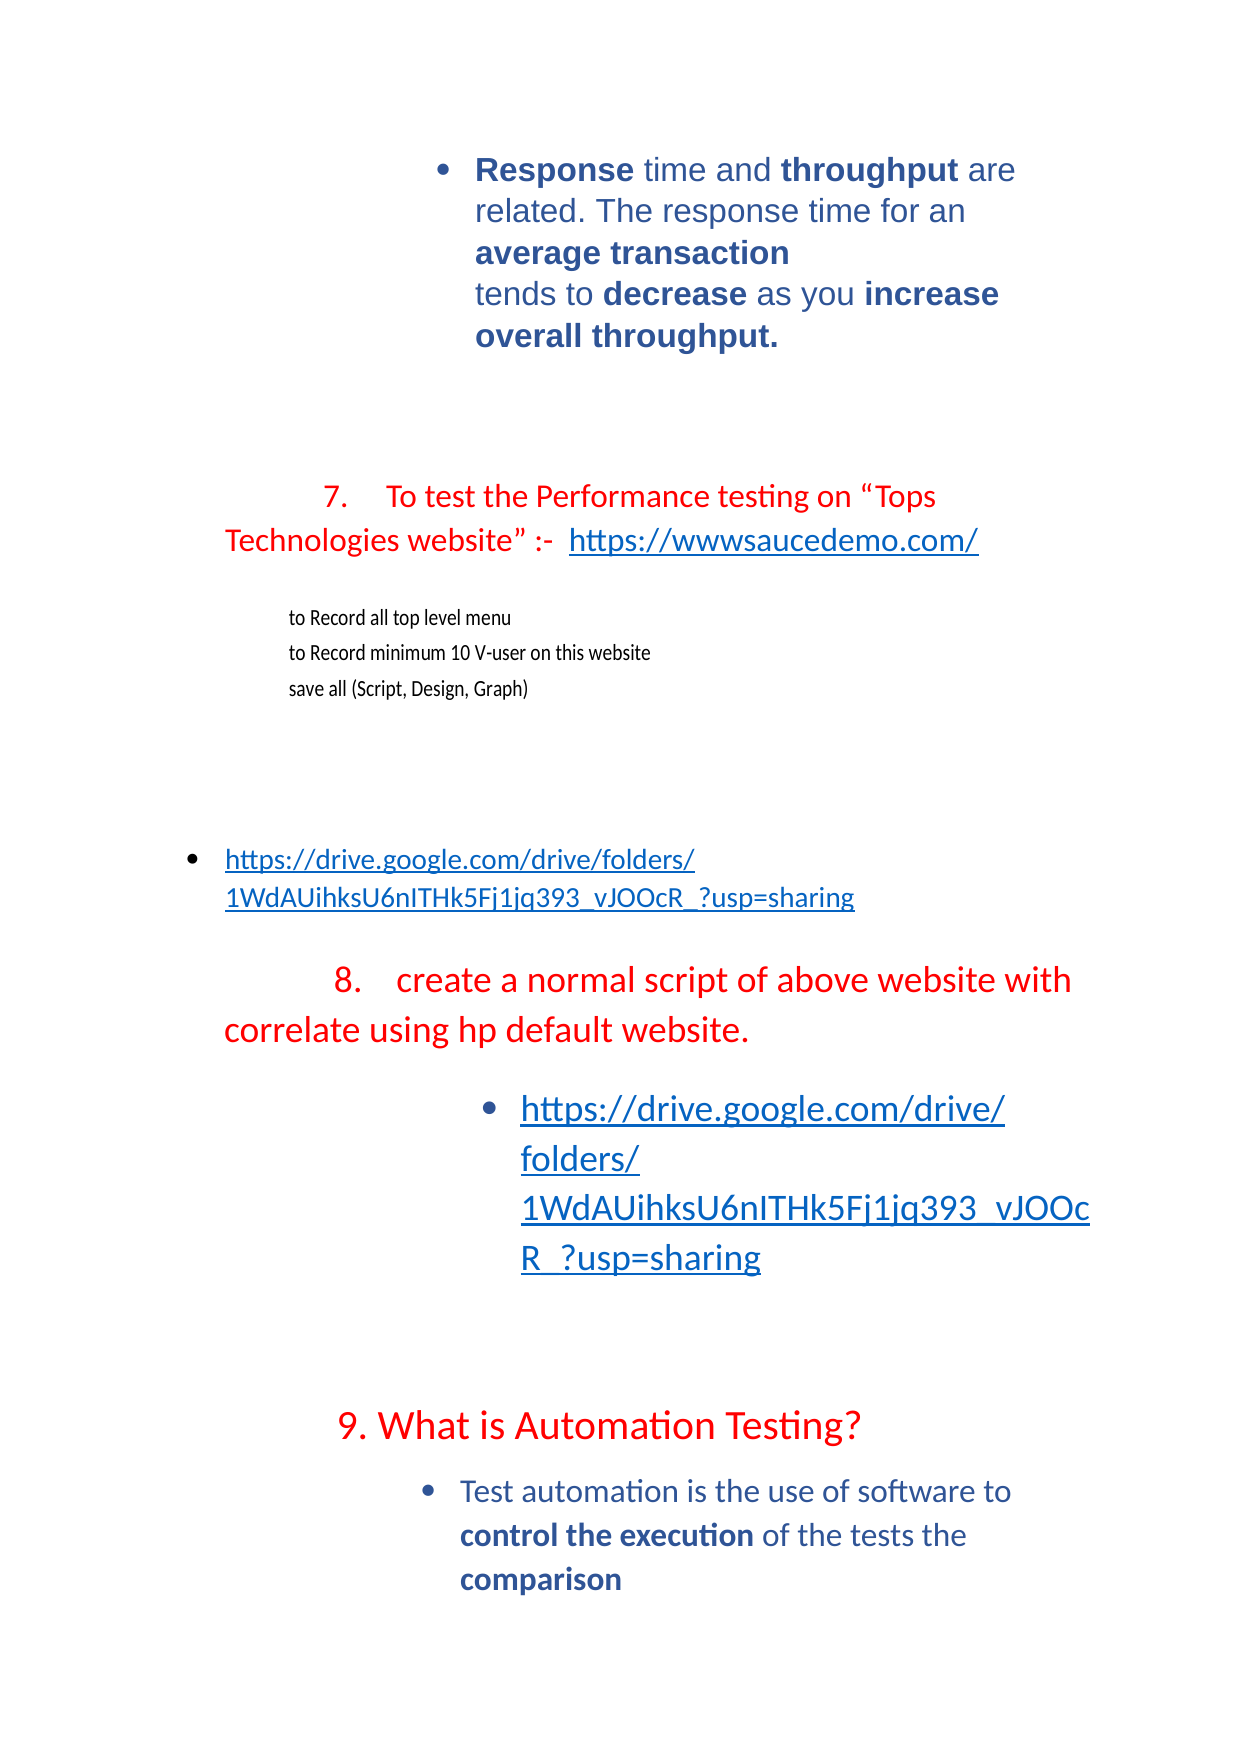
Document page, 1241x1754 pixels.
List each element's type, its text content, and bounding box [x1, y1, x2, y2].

list 8. create a normal script of above website with correlate using hp default website. [224, 956, 1090, 1051]
list tends to decrease as you increase overall throughput. [475, 274, 1090, 354]
text 9. What is Automation Testing? [150, 1399, 1090, 1450]
list Test automation is the use of software to control the execution of the tests the comparison [422, 1470, 1090, 1599]
list Response time and throughput are related. The response time for an average transaction [437, 150, 1090, 271]
list https://drive.google.com/drive/folders/1WdAUihksU6nITHk5Fj1jq393_vJOOcR_?usp=sharing [187, 841, 1090, 915]
list 7. To test the Performance testing on “Tops Technologies website” :- https://wwwsaucedemo.com/ [187, 476, 1090, 560]
list https://drive.google.com/drive/folders/1WdAUihksU6nITHk5Fj1jq393_vJOOcR_?usp=sharing [483, 1085, 1090, 1279]
